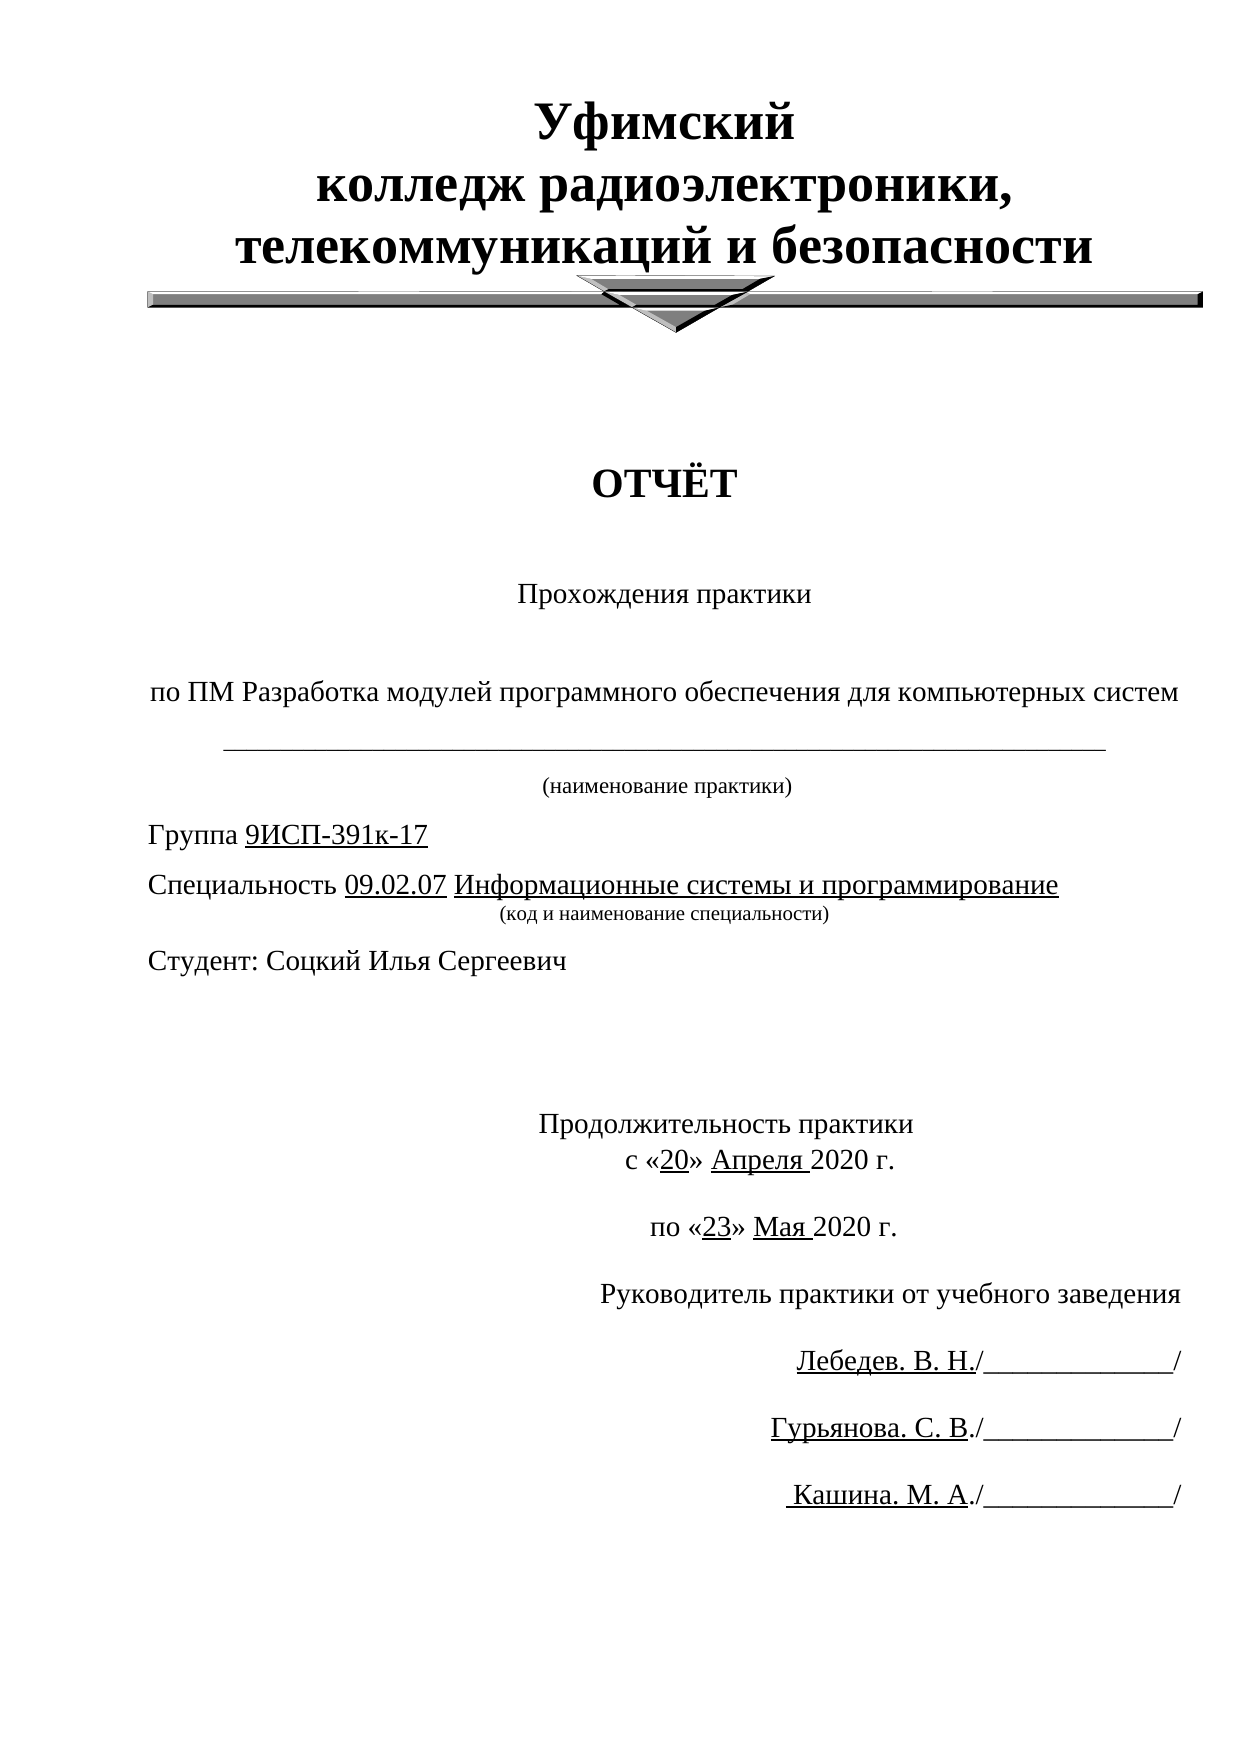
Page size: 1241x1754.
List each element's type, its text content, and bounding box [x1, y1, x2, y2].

text Прохождения практики [148, 576, 1181, 609]
text (код и наименование специальности) [148, 901, 1181, 925]
text Кашина. М. А./_____________/ [148, 1477, 1181, 1511]
text _____________________________________________________________________________ [148, 727, 1181, 753]
subtitle Продолжительность практики [516, 1106, 1181, 1139]
subtitle ОТЧЁТ [148, 459, 1181, 507]
text Гурьянова. С. В./_____________/ [148, 1410, 1181, 1443]
text Специальность 09.02.07 Информационные системы и программирование [148, 867, 1181, 901]
text Руководитель практики от учебного заведения [148, 1276, 1181, 1309]
text Студент: Соцкий Илья Сергеевич [148, 943, 1181, 977]
text по «23» Мая 2020 г. [148, 1209, 1181, 1243]
text (наименование практики) [148, 772, 1181, 798]
text Группа 9ИСП-391к-17 [148, 817, 1181, 850]
text Лебедев. В. Н./_____________/ [148, 1343, 1181, 1377]
text колледж радиоэлектроники, телекоммуникаций и безопасности [148, 151, 1181, 276]
text Уфимский [148, 89, 1181, 151]
text по ПМ Разработка модулей программного обеспечения для компьютерных систем [148, 674, 1181, 707]
text с «20» Апреля 2020 г. [148, 1142, 1181, 1176]
